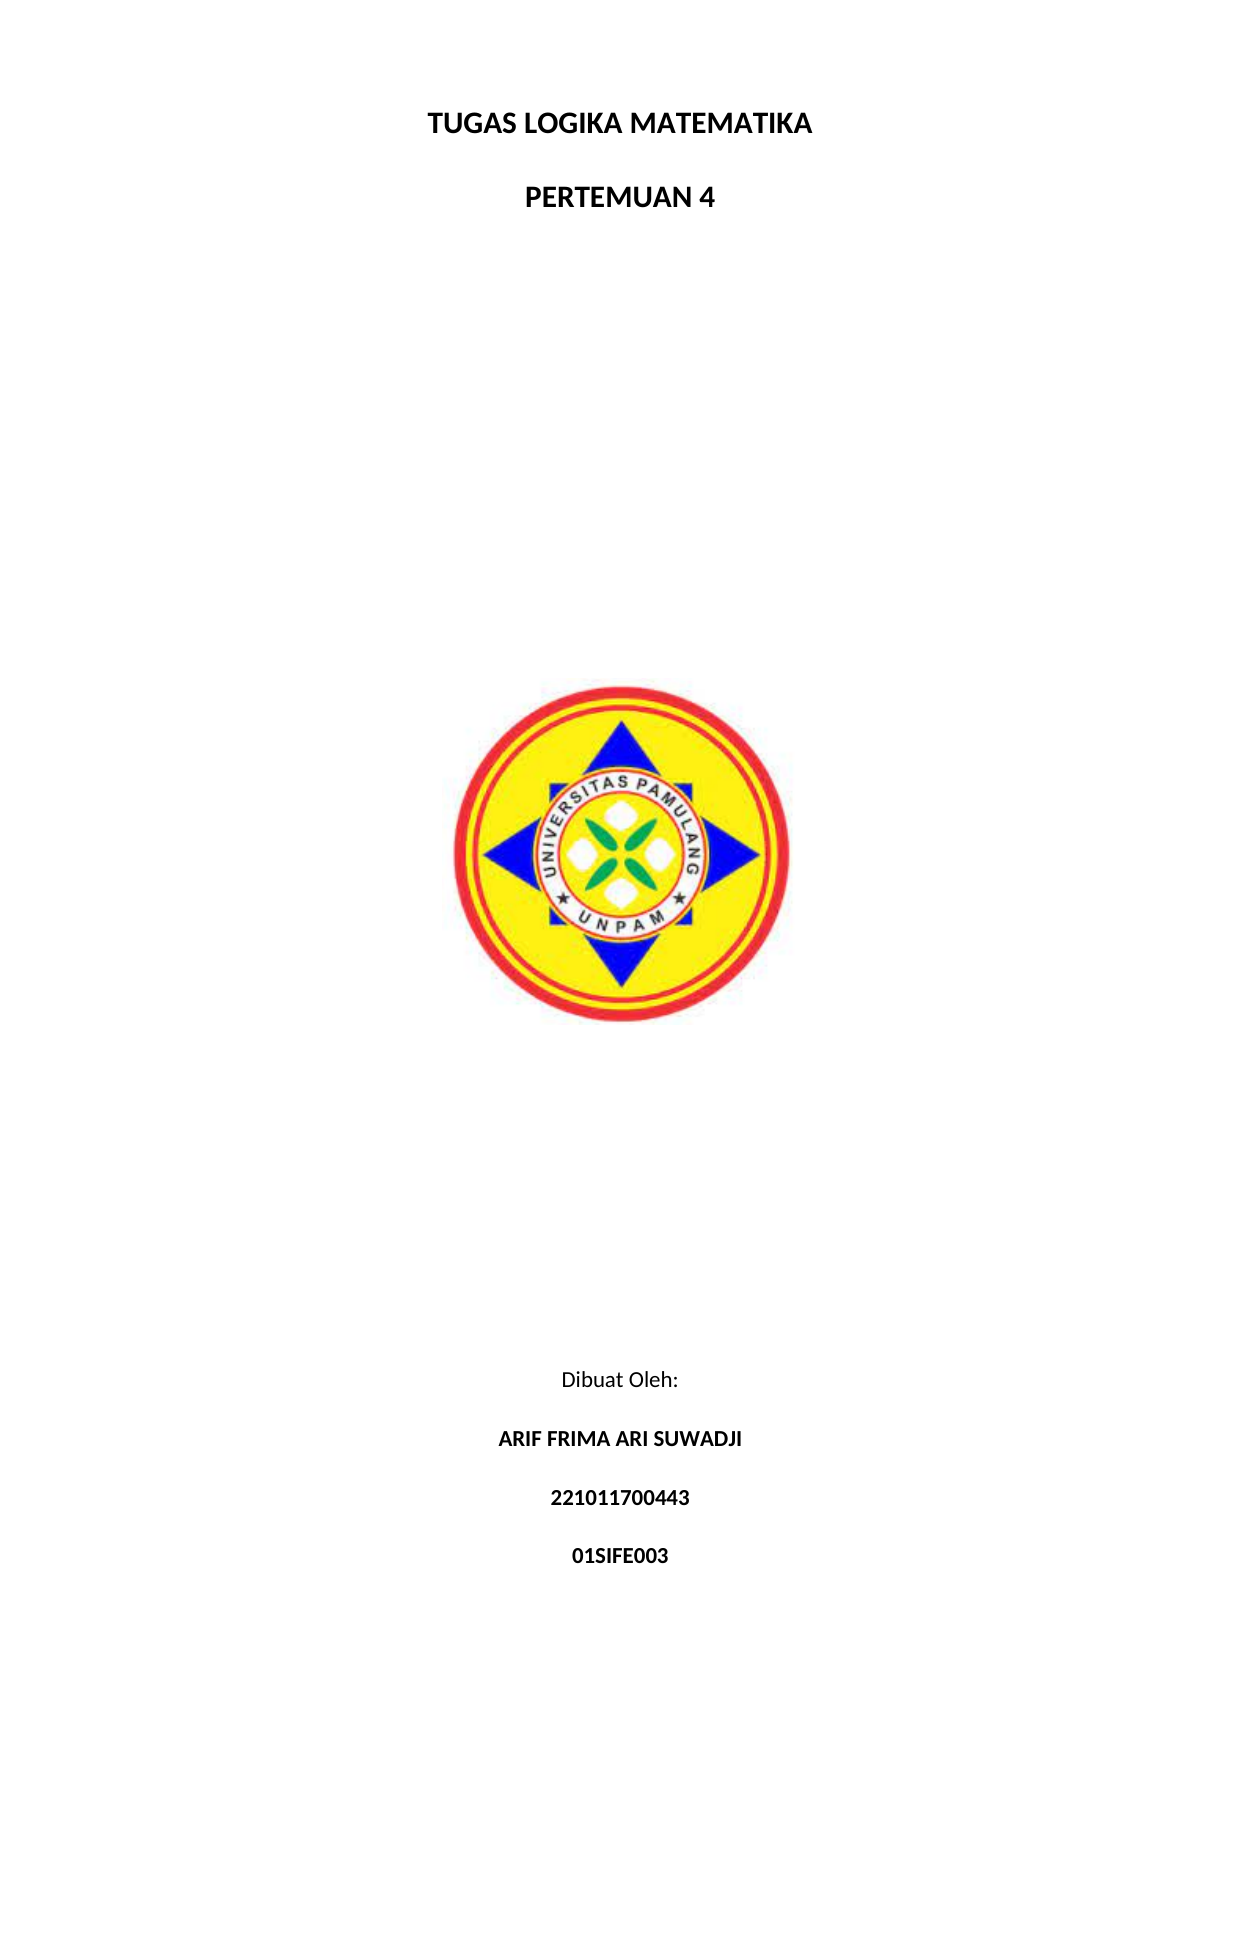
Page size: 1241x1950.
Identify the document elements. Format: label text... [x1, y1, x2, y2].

text PERTEMUAN 4 [150, 177, 1090, 215]
picture [442, 678, 799, 1025]
text TUGAS LOGIKA MATEMATIKA [150, 103, 1090, 142]
text ARIF FRIMA ARI SUWADJI [150, 1424, 1090, 1452]
text 221011700443 [150, 1483, 1090, 1511]
text Dibuat Oleh: [150, 1365, 1090, 1393]
text 01SIFE003 [150, 1541, 1090, 1569]
